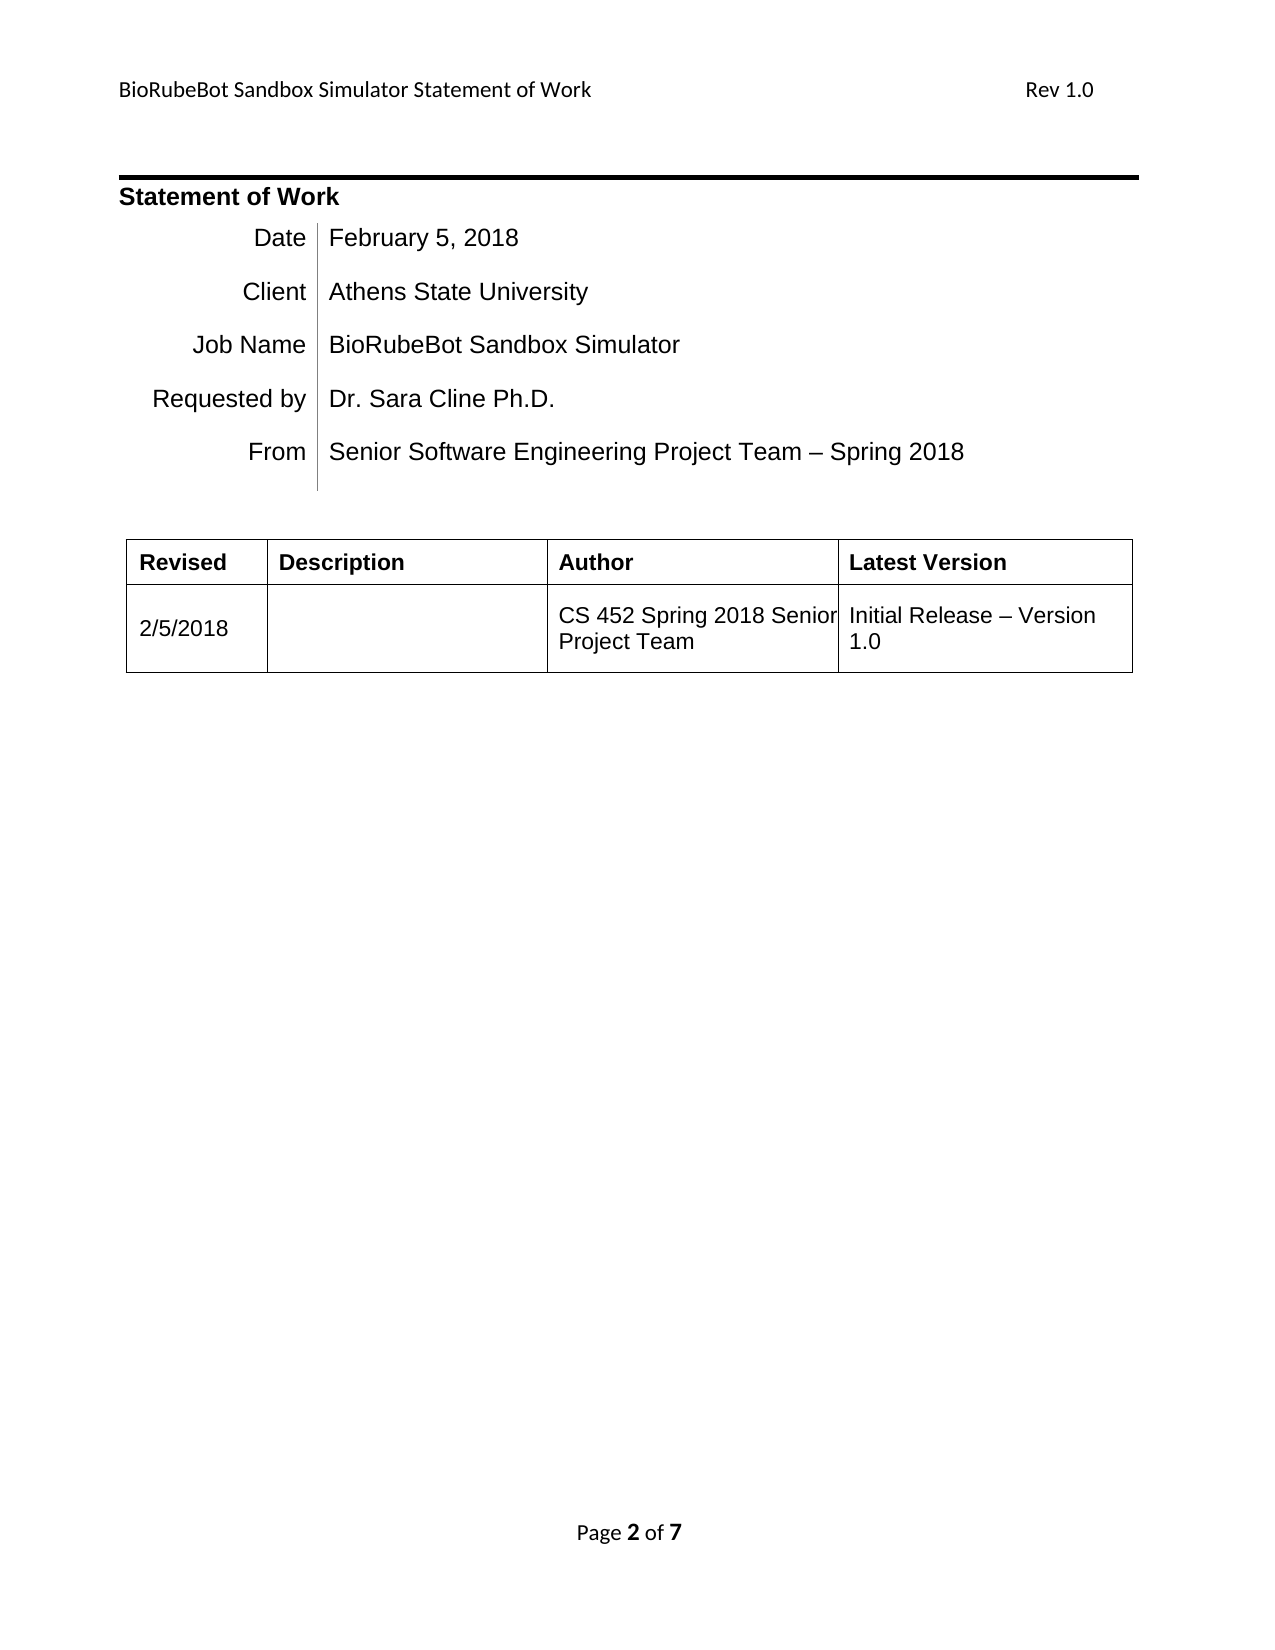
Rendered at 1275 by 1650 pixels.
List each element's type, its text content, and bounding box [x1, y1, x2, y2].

table_header Description [268, 540, 547, 584]
table_cell [268, 585, 547, 672]
subtitle Statement of Work [119, 180, 1139, 211]
table_cell 2/5/2018 [127, 585, 267, 672]
table_cell From [130, 437, 317, 491]
table_cell BioRubeBot Sandbox Simulator [318, 330, 1112, 384]
table_cell Athens State University [318, 277, 1112, 330]
table_cell CS 452 Spring 2018 Senior Project Team [548, 585, 838, 672]
table_cell Dr. Sara Cline Ph.D. [318, 384, 1112, 437]
table_header Date [130, 223, 317, 277]
table_header Author [548, 540, 838, 584]
table_cell Job Name [130, 330, 317, 384]
table_header February 5, 2018 [318, 223, 1112, 277]
table_header Latest Version [839, 540, 1132, 584]
table_cell Initial Release – Version 1.0 [839, 585, 1132, 672]
table_cell Senior Software Engineering Project Team – Spring 2018 [318, 437, 1112, 491]
table_cell Requested by [130, 384, 317, 437]
table_cell Client [130, 277, 317, 330]
table_header Revised [127, 540, 267, 584]
